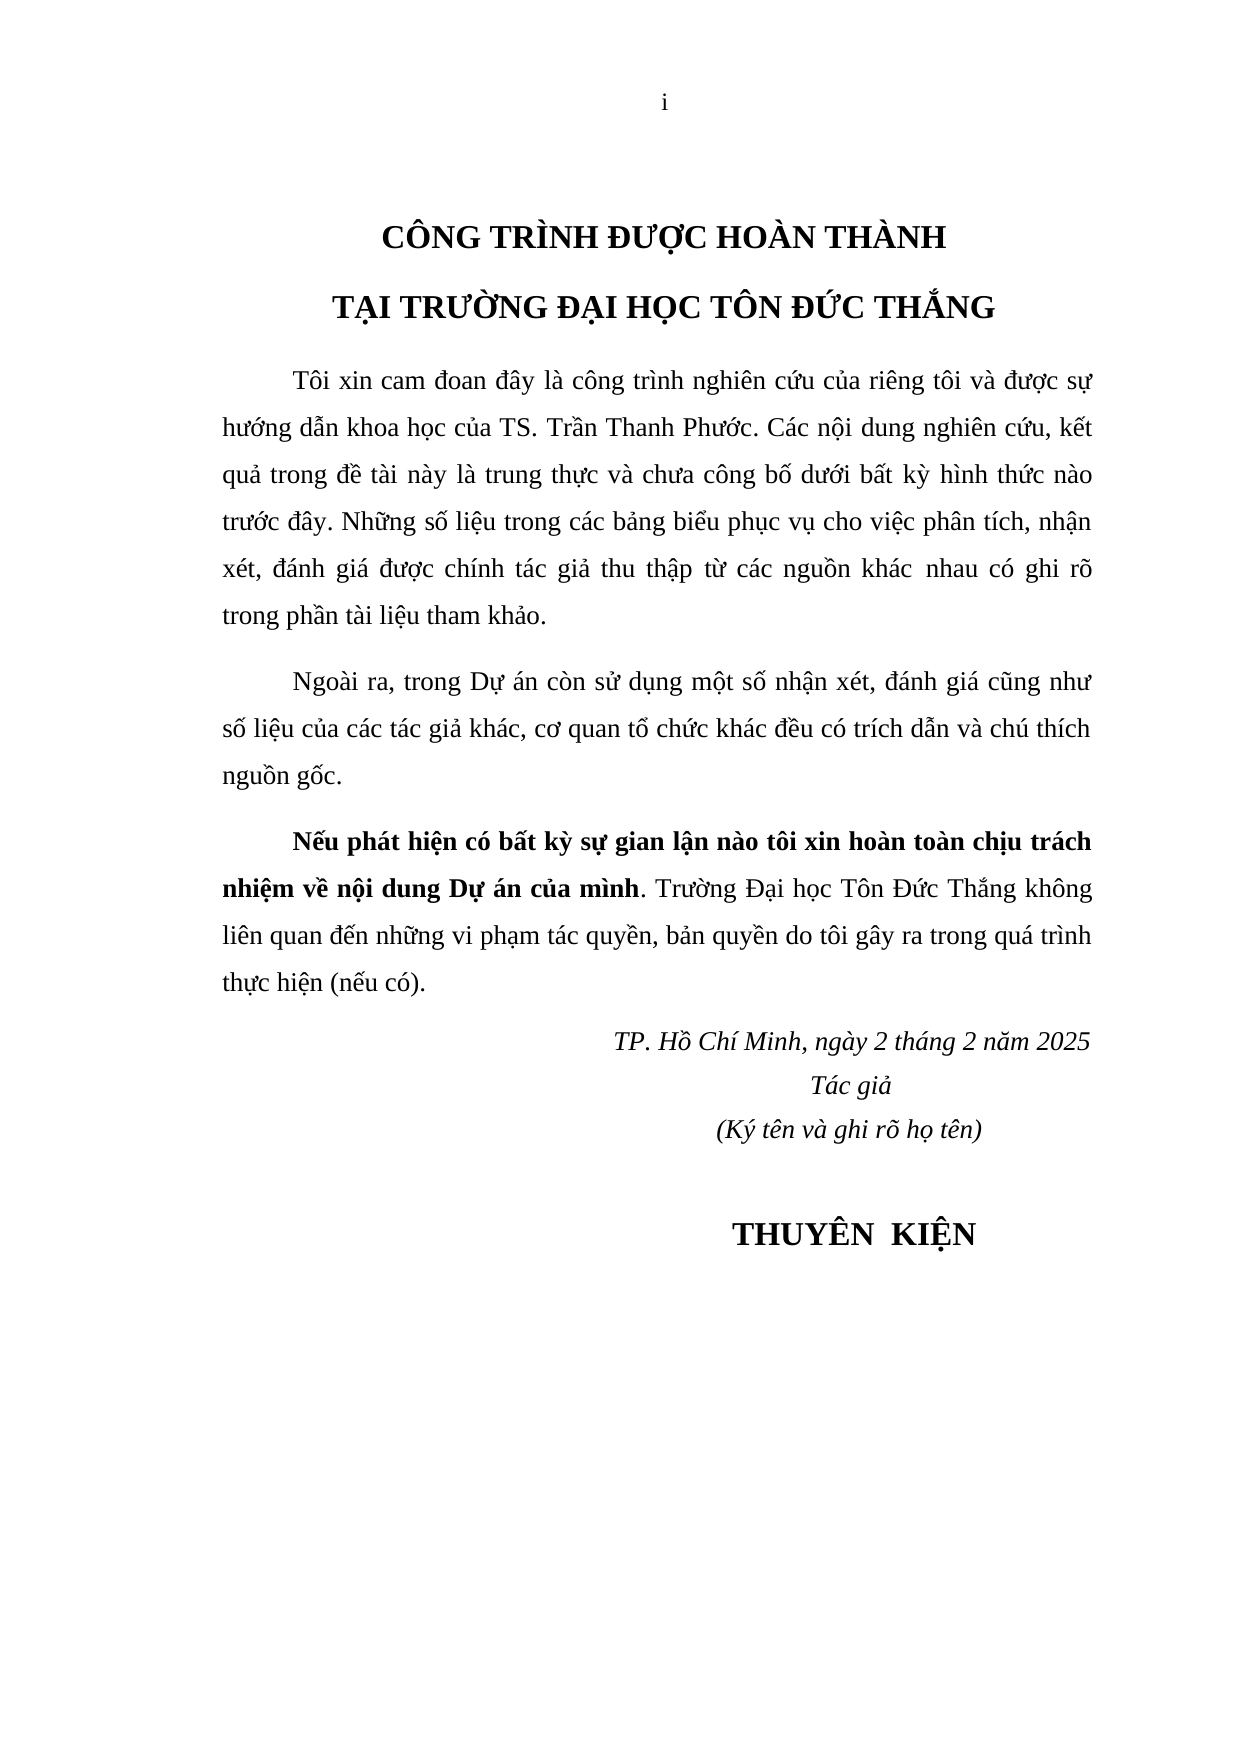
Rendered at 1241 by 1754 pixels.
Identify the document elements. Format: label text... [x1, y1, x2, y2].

text TẠI TRƯỜNG ĐẠI HỌC TÔN ĐỨC THẮNG [207, 288, 1121, 326]
text TP. Hồ Chí Minh, ngày 2 tháng 2 năm 2025 [582, 1025, 1122, 1057]
text Tôi xin cam đoan đây là công trình nghiên cứu của riêng tôi và được sự hướng dẫn khoa học của TS. Trần Thanh Phước. Các nội dung nghiên cứu, kết quả trong đề tài này là trung thực và chưa công bố dưới bất kỳ hình thức nào trước đây. Những số liệu trong các bảng biểu phục vụ cho việc phân tích, nhận xét, đánh giá được chính tác giả thu thập từ các nguồn khác nhau có ghi rõ trong phần tài liệu tham khảo. [222, 364, 1093, 631]
text CÔNG TRÌNH ĐƯỢC HOÀN THÀNH [207, 217, 1121, 256]
text (Ký tên và ghi rõ họ tên) [541, 1113, 1122, 1144]
text THUYÊN KIỆN [732, 1214, 1122, 1252]
text Nếu phát hiện có bất kỳ sự gian lận nào tôi xin hoàn toàn chịu trách nhiệm về nội dung Dự án của mình. Trường Đại học Tôn Đức Thắng không liên quan đến những vi phạm tác quyền, bản quyền do tôi gây ra trong quá trình thực hiện (nếu có). [222, 825, 1093, 997]
text Ngoài ra, trong Dự án còn sử dụng một số nhận xét, đánh giá cũng như số liệu của các tác giả khác, cơ quan tổ chức khác đều có trích dẫn và chú thích nguồn gốc. [222, 665, 1093, 790]
text Tác giả [582, 1069, 1122, 1100]
